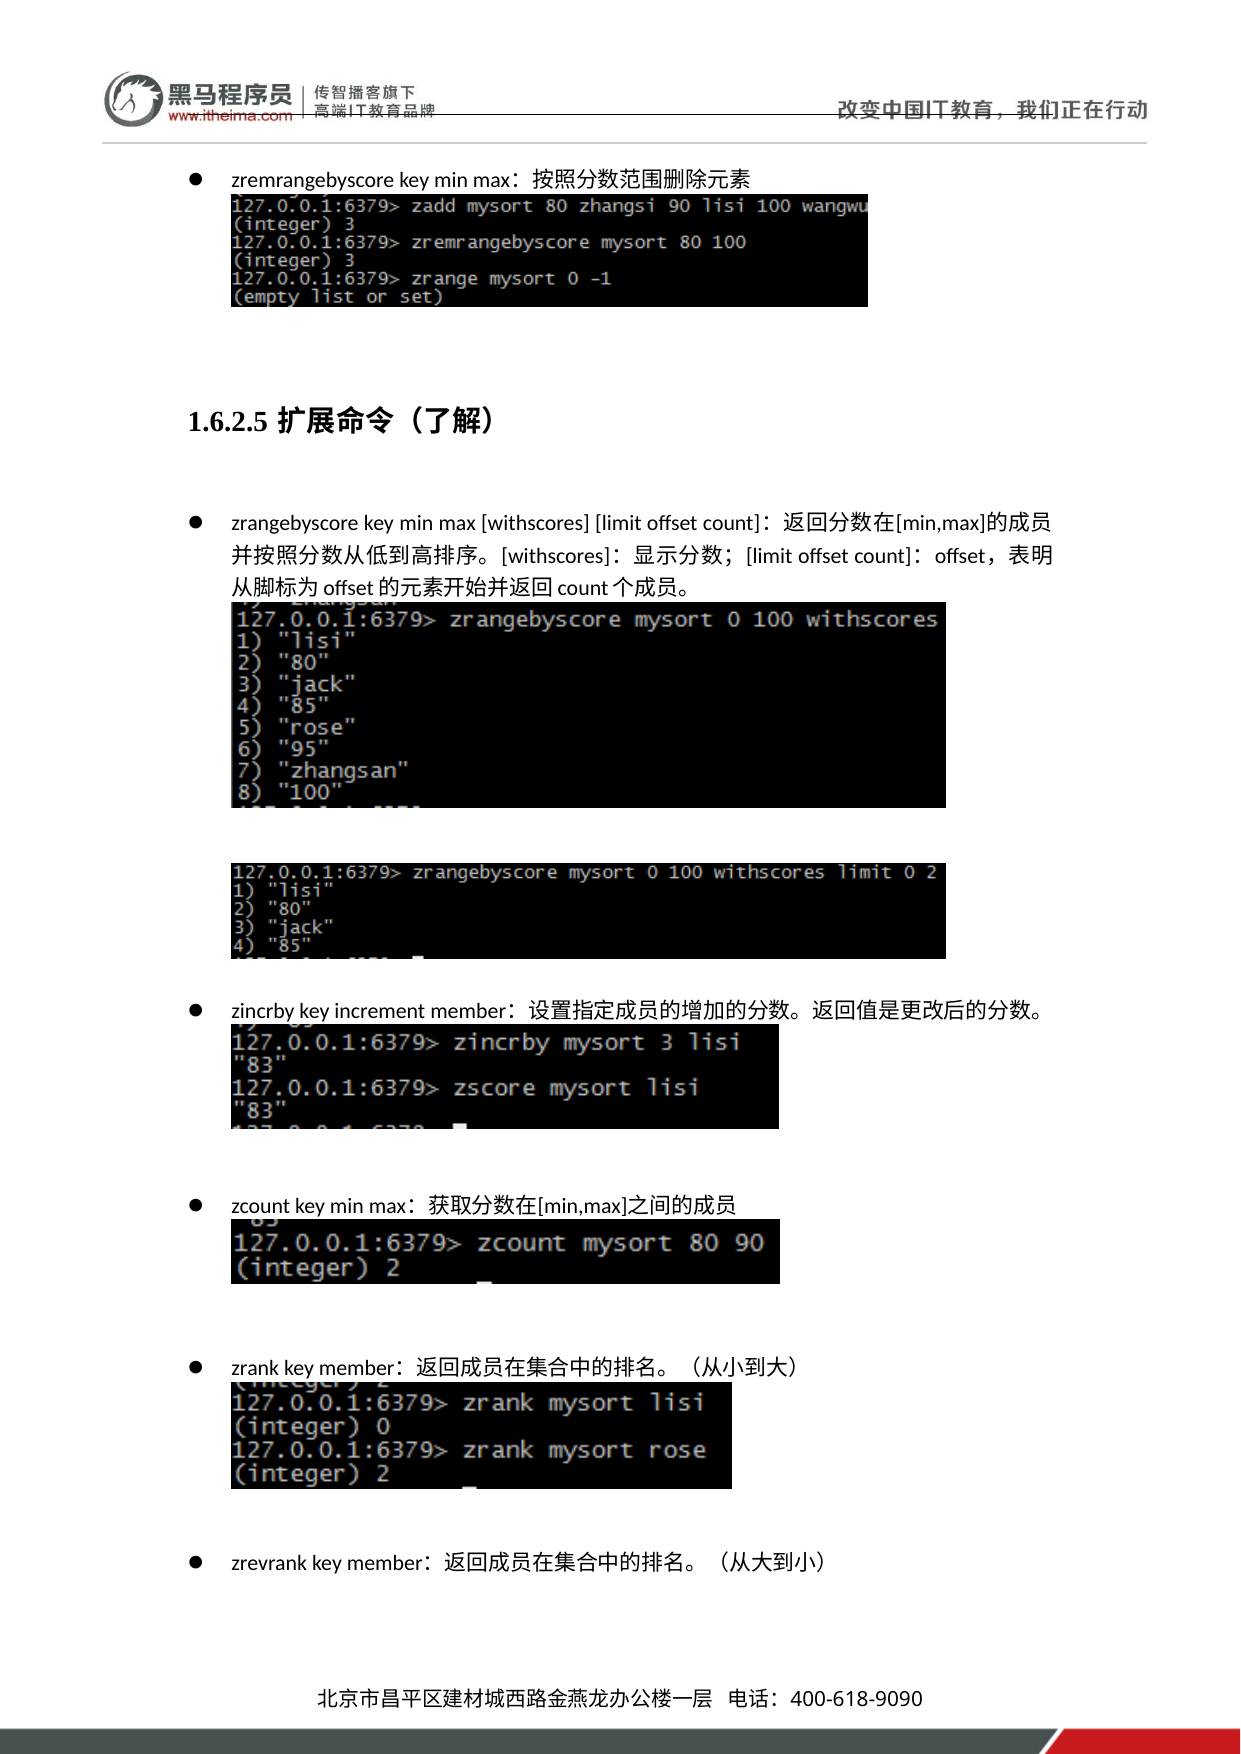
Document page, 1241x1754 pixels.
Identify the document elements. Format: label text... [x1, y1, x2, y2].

picture [231, 863, 946, 959]
picture [231, 1024, 779, 1129]
picture [231, 1382, 732, 1489]
subtitle 扩展命令（了解） [187, 386, 1053, 451]
picture [0, 0, 1241, 151]
list zrank key member：返回成员在集合中的排名。（从小到大） [187, 1350, 1053, 1382]
picture [0, 1669, 1241, 1754]
list zremrangebyscore key min max：按照分数范围删除元素 [187, 162, 1053, 194]
picture [231, 602, 946, 808]
list zcount key min max：获取分数在[min,max]之间的成员 [187, 1187, 1053, 1220]
picture [231, 194, 868, 307]
picture [231, 1219, 780, 1284]
list zrangebyscore key min max [withscores] [limit offset count]：返回分数在[min,max]的成员并按照分数从低到高排序。[withscores]：显示分数；[limit offset count]：offset，表明从脚标为offset的元素开始并返回count个成员。 [187, 505, 1053, 602]
list zincrby key increment member：设置指定成员的增加的分数。返回值是更改后的分数。 [187, 992, 1053, 1025]
list zrevrank key member：返回成员在集合中的排名。（从大到小） [187, 1545, 1053, 1577]
